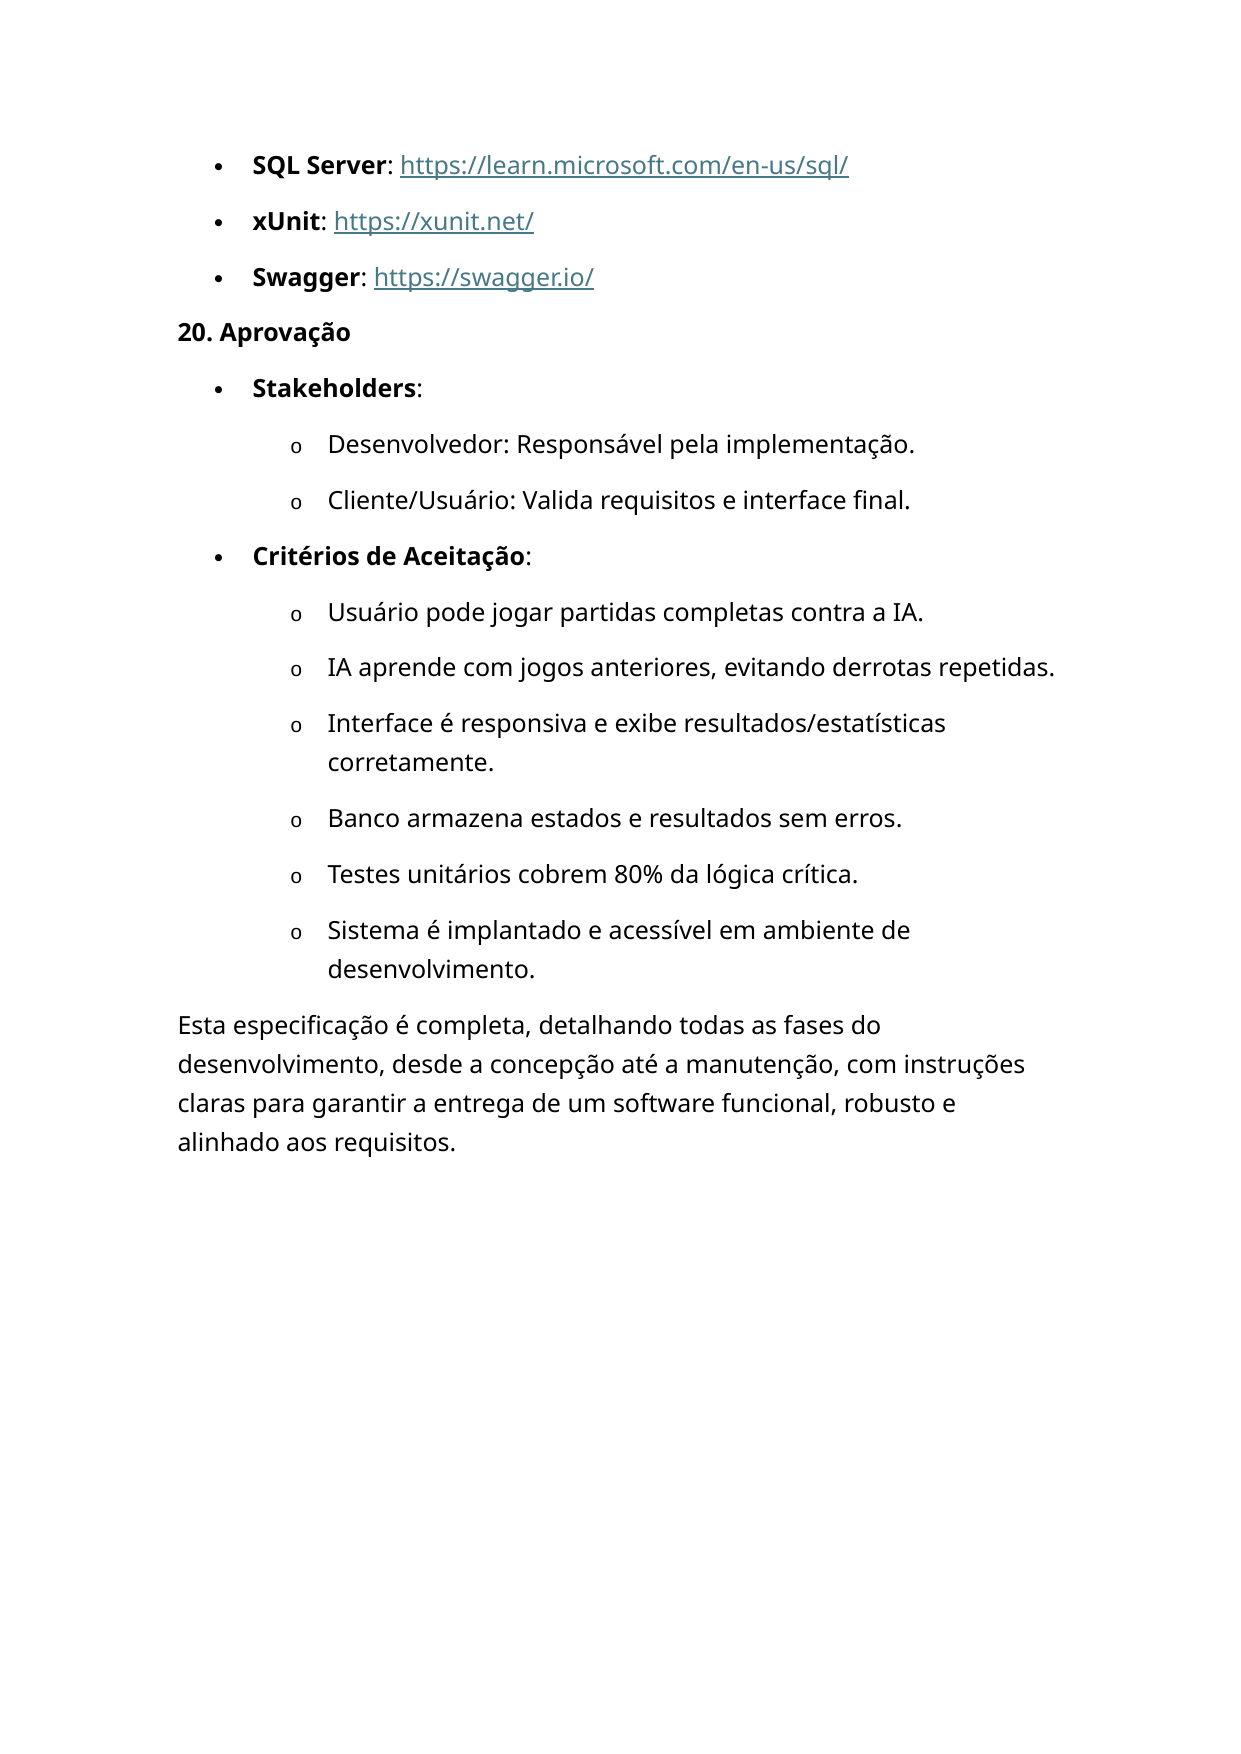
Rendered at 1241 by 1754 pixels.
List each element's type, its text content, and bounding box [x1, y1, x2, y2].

list IA aprende com jogos anteriores, evitando derrotas repetidas. [290, 650, 1063, 684]
list Stakeholders: [215, 371, 1063, 405]
list Swagger: https://swagger.io/ [215, 259, 1063, 293]
list Desenvolvedor: Responsável pela implementação. [290, 427, 1063, 461]
list xUnit: https://xunit.net/ [215, 203, 1063, 237]
text Esta especificação é completa, detalhando todas as fases do desenvolvimento, desde a concepção até a manutenção, com instruções claras para garantir a entrega de um software funcional, robusto e alinhado aos requisitos. [177, 1008, 1063, 1159]
list SQL Server: https://learn.microsoft.com/en-us/sql/ [215, 148, 1063, 182]
list Usuário pode jogar partidas completas contra a IA. [290, 594, 1063, 628]
list Interface é responsiva e exibe resultados/estatísticas corretamente. [290, 706, 1063, 779]
list Testes unitários cobrem 80% da lógica crítica. [290, 857, 1063, 891]
list Banco armazena estados e resultados sem erros. [290, 801, 1063, 835]
text 20. Aprovação [177, 315, 1063, 349]
list Critérios de Aceitação: [215, 538, 1063, 572]
list Cliente/Usuário: Valida requisitos e interface final. [290, 483, 1063, 517]
list Sistema é implantado e acessível em ambiente de desenvolvimento. [290, 913, 1063, 986]
